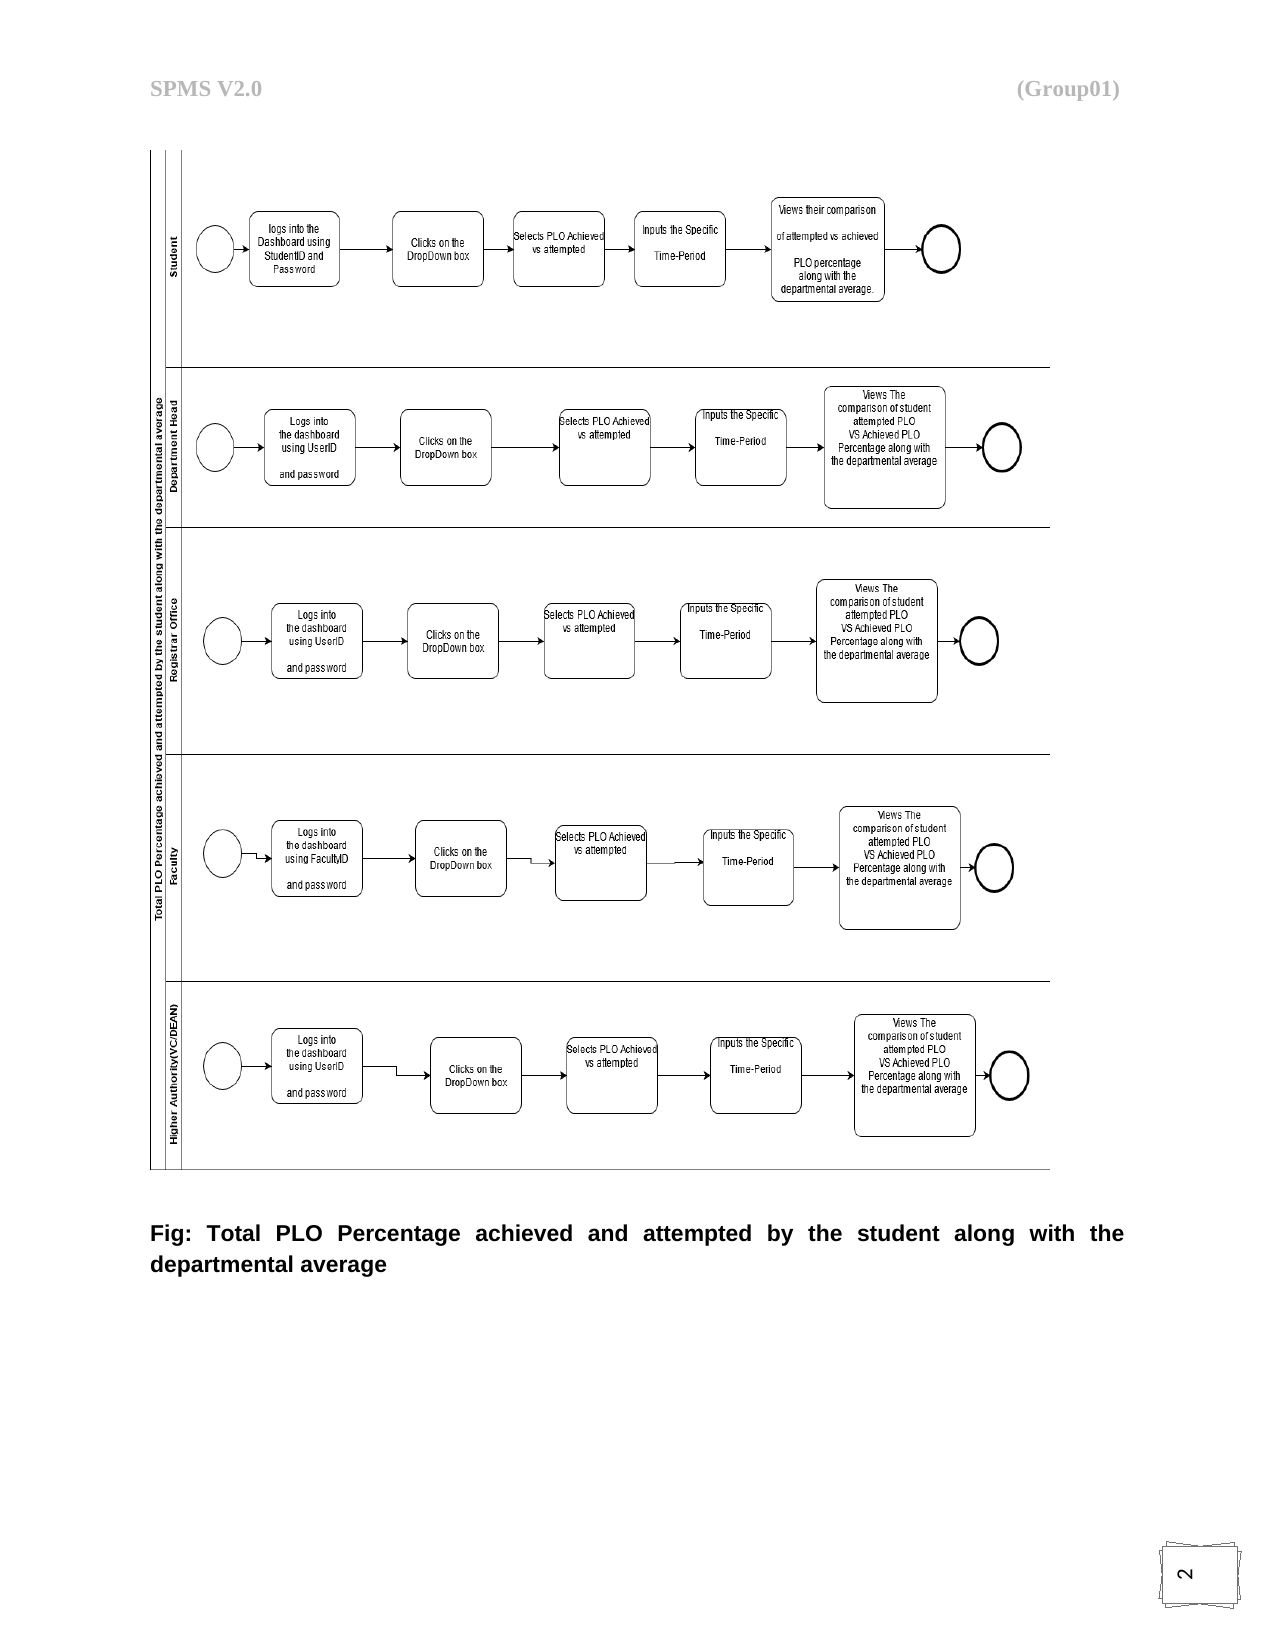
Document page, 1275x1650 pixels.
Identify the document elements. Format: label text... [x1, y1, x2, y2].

text Fig: Total PLO Percentage achieved and attempted by the student along with the departmental average [150, 1220, 1125, 1278]
picture [150, 150, 1050, 1170]
